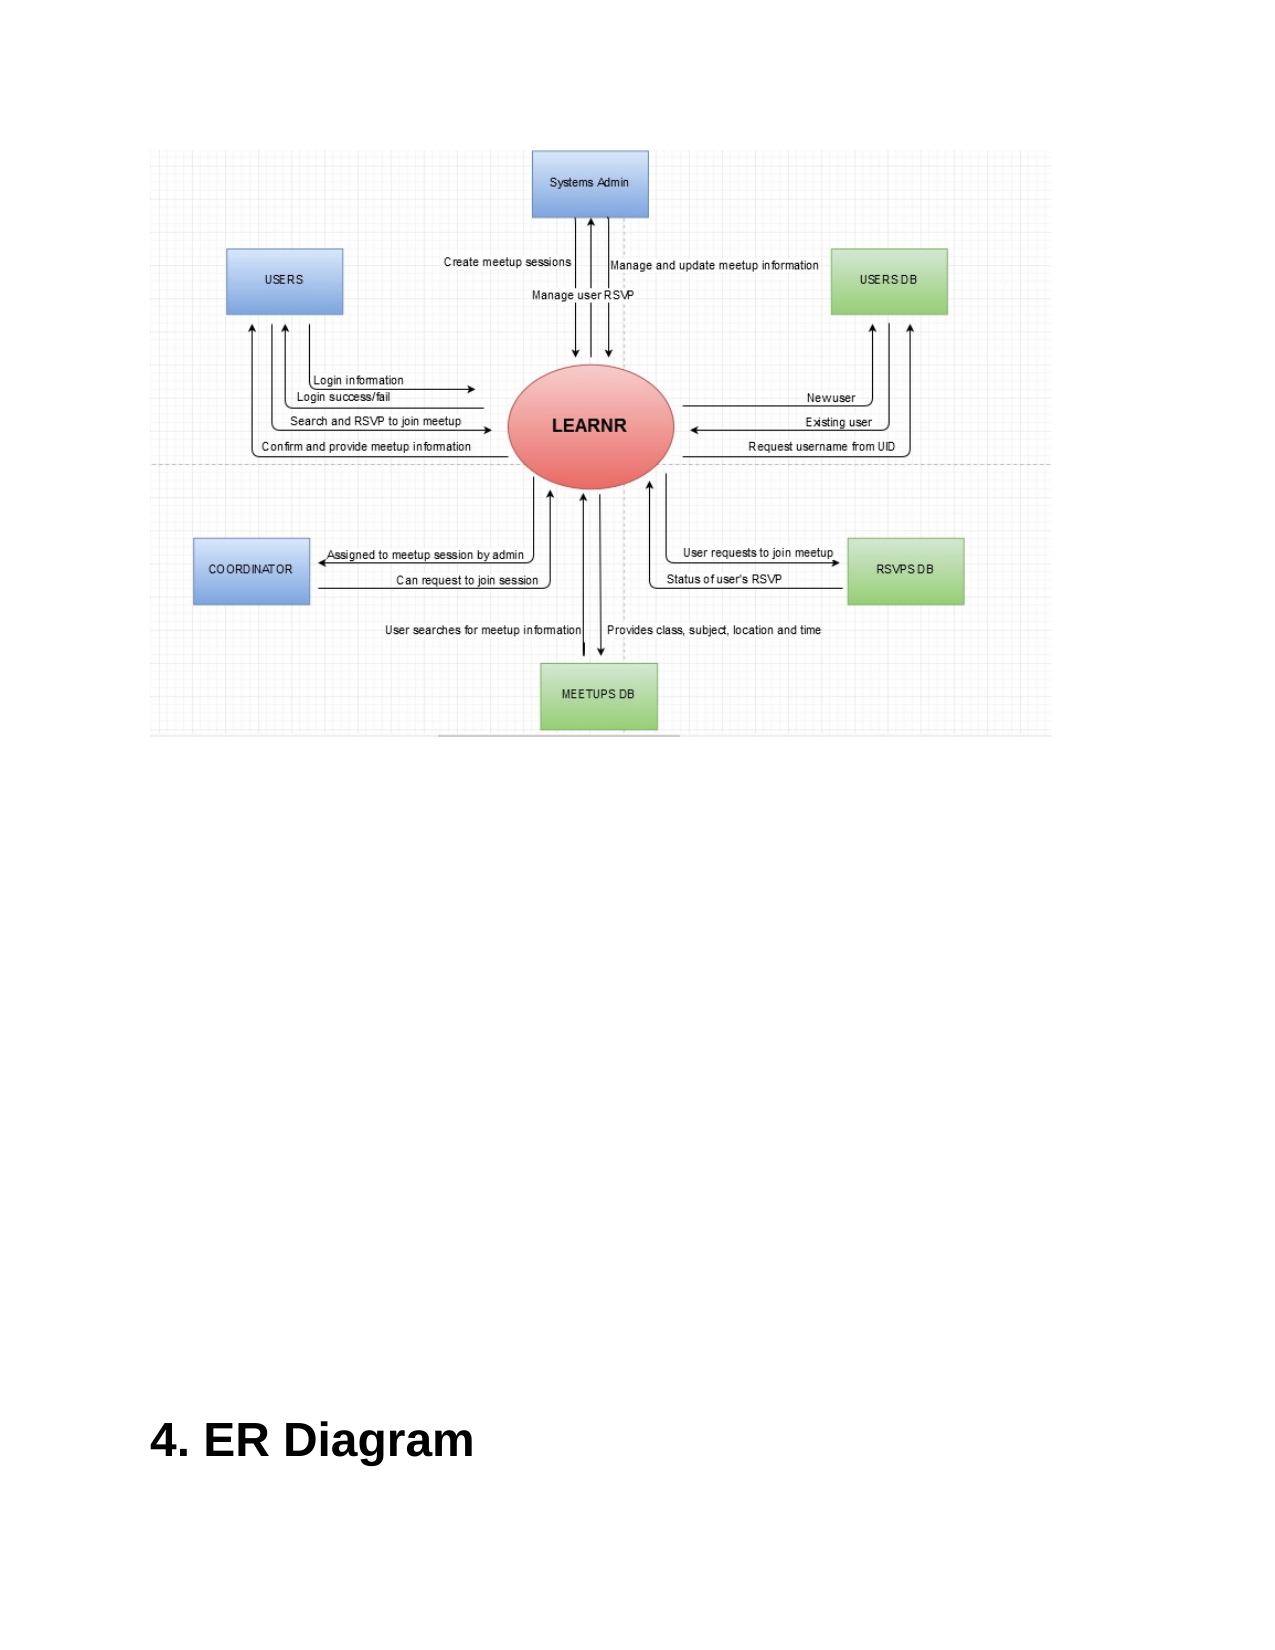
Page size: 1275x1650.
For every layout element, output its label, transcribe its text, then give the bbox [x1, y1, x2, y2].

picture [150, 150, 1052, 737]
text 4. ER Diagram [150, 1412, 1125, 1467]
